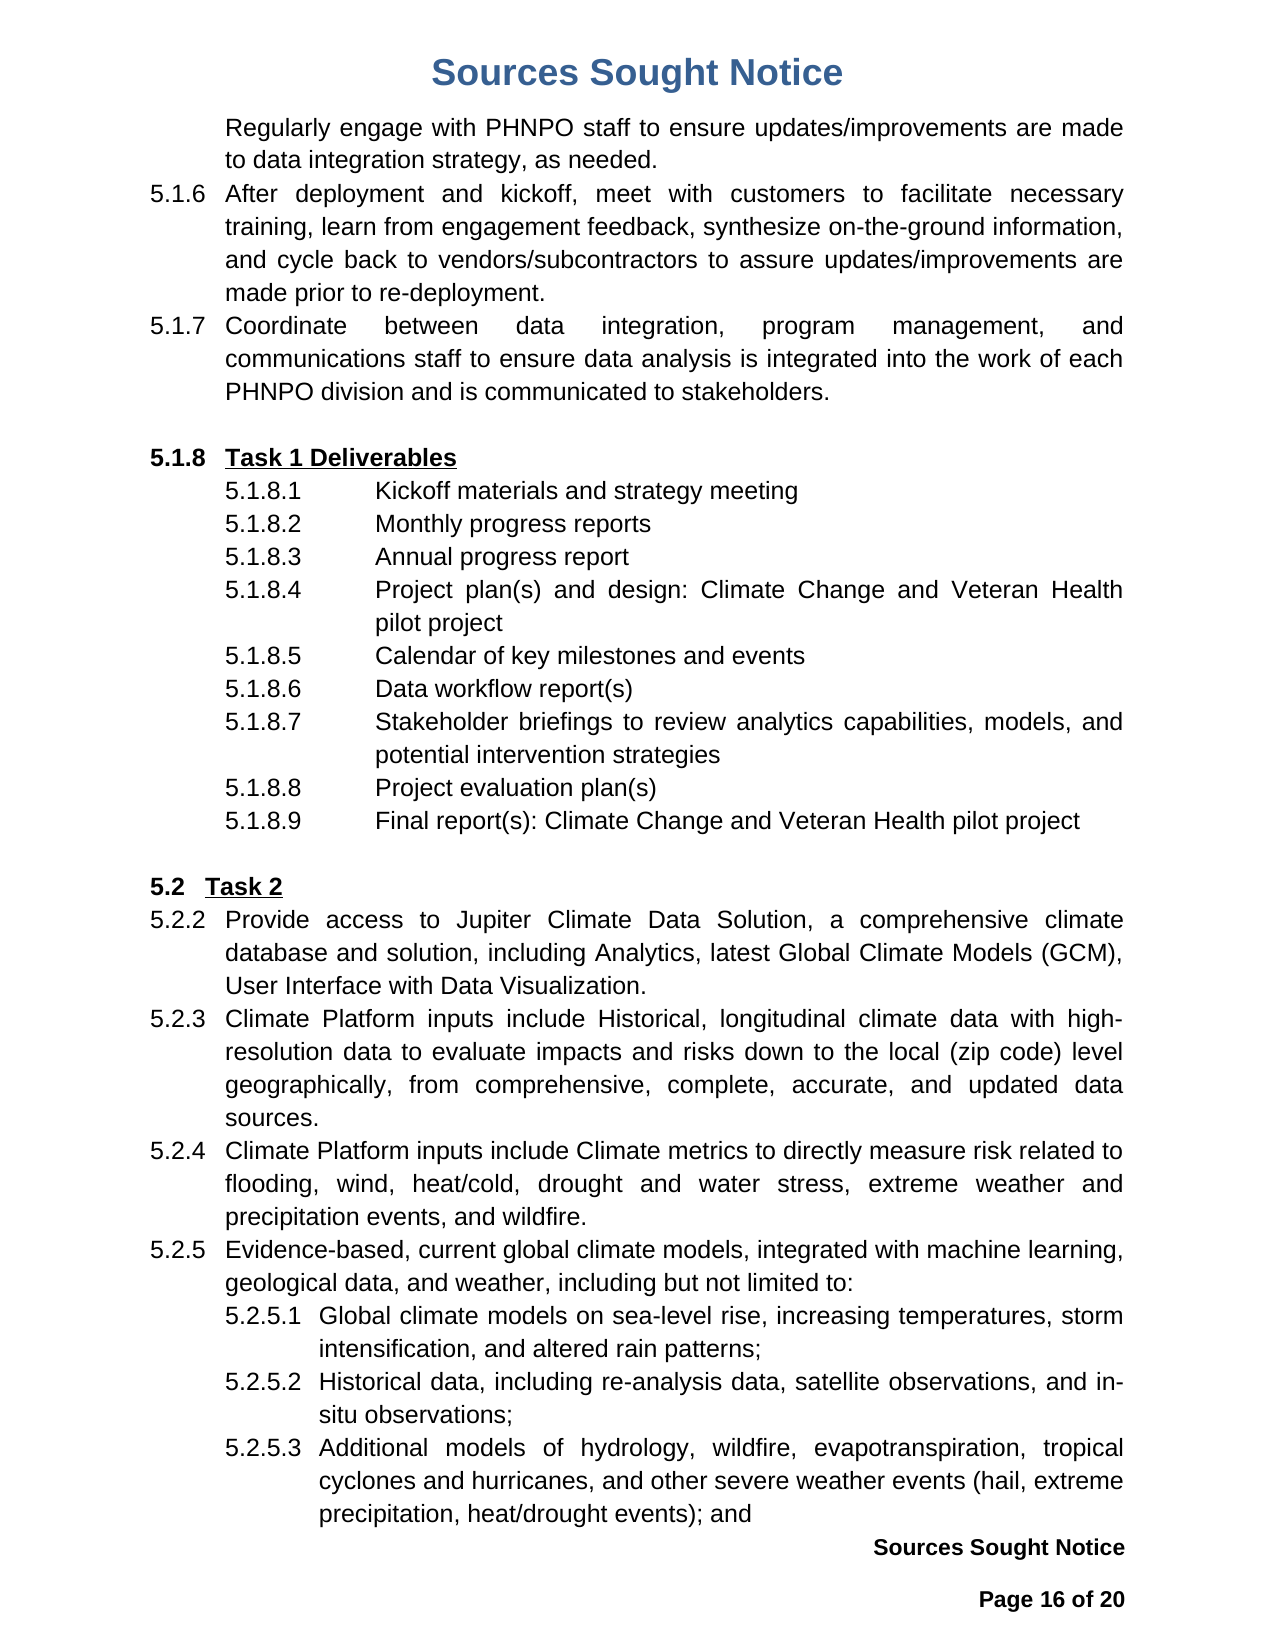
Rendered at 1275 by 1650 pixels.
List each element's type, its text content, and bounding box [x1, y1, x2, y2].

list Monthly progress reports [225, 509, 1125, 537]
list Data workflow report(s) [225, 674, 1125, 703]
list Calendar of key milestones and events [225, 641, 1125, 669]
list Project plan(s) and design: Climate Change and Veteran Health pilot project [225, 575, 1125, 637]
list Kickoff materials and strategy meeting [225, 476, 1125, 504]
list After deployment and kickoff, meet with customers to facilitate necessary training, learn from engagement feedback, synthesize on-the-ground information, and cycle back to vendors/subcontractors to assure updates/improvements are made prior to re-deployment. [150, 178, 1125, 306]
list Project evaluation plan(s) [225, 773, 1125, 802]
list Final report(s): Climate Change and Veteran Health pilot project [225, 806, 1125, 835]
list Annual progress report [225, 542, 1125, 571]
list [150, 112, 1125, 174]
list Coordinate between data integration, program management, and communications staff to ensure data analysis is integrated into the work of each PHNPO division and is communicated to stakeholders. [150, 311, 1125, 405]
list Task 1 Deliverables [150, 443, 1125, 471]
list Provide access to Jupiter Climate Data Solution, a comprehensive climate database and solution, including Analytics, latest Global Climate Models (GCM), User Interface with Data Visualization. [150, 905, 1125, 1000]
list Global climate models on sea-level rise, increasing temperatures, storm intensification, and altered rain patterns; [225, 1301, 1125, 1363]
list Stakeholder briefings to review analytics capabilities, models, and potential intervention strategies [225, 707, 1125, 769]
list Evidence-based, current global climate models, integrated with machine learning, geological data, and weather, including but not limited to: [150, 1235, 1125, 1297]
list Additional models of hydrology, wildfire, evapotranspiration, tropical cyclones and hurricanes, and other severe weather events (hail, extreme precipitation, heat/drought events); and [225, 1433, 1125, 1528]
list Task 2 [150, 872, 1125, 901]
list Climate Platform inputs include Historical, longitudinal climate data with high-resolution data to evaluate impacts and risks down to the local (zip code) level geographically, from comprehensive, complete, accurate, and updated data sources. [150, 1004, 1125, 1132]
list Historical data, including re-analysis data, satellite observations, and in-situ observations; [225, 1367, 1125, 1429]
list Climate Platform inputs include Climate metrics to directly measure risk related to flooding, wind, heat/cold, drought and water stress, extreme weather and precipitation events, and wildfire. [150, 1136, 1125, 1231]
